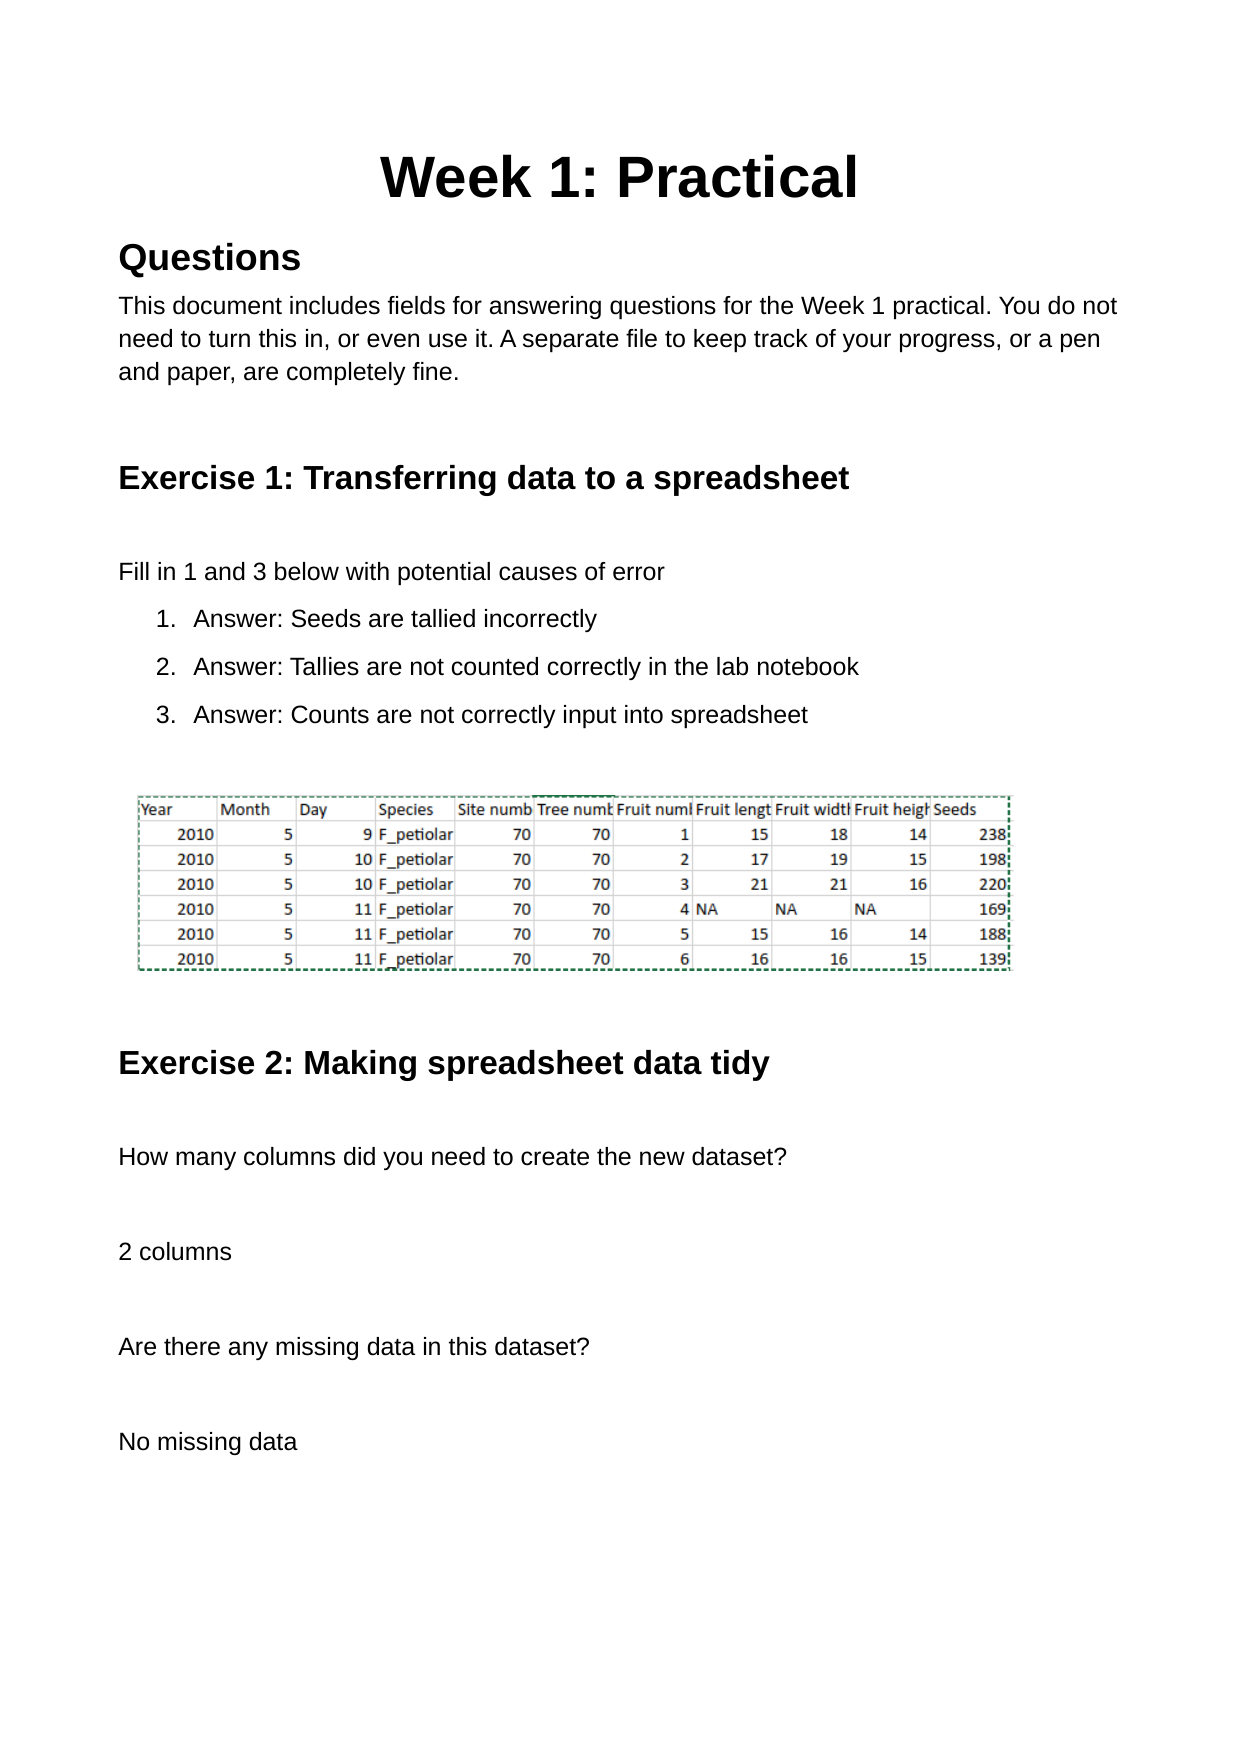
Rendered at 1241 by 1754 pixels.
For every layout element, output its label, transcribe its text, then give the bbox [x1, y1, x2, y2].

list Answer: Tallies are not counted correctly in the lab notebook [156, 652, 1122, 681]
subtitle Exercise 1: Transferring data to a spreadsheet [118, 458, 1122, 497]
text Fill in 1 and 3 below with potential causes of error [118, 557, 1122, 586]
list Answer: Counts are not correctly input into spreadsheet [156, 700, 1122, 728]
subtitle Exercise 2: Making spreadsheet data tidy [118, 1043, 1122, 1081]
text Are there any missing data in this dataset? [118, 1332, 1122, 1361]
text 2 columns [118, 1237, 1122, 1265]
subtitle Questions [118, 235, 1122, 278]
text How many columns did you need to create the new dataset? [118, 1141, 1122, 1170]
text No missing data [118, 1427, 1122, 1456]
title Week 1: Practical [118, 143, 1122, 210]
list Answer: Seeds are tallied incorrectly [156, 604, 1122, 633]
text This document includes fields for answering questions for the Week 1 practical. You do not need to turn this in, or even use it. A separate file to keep track of your progress, or a pen and paper, are completely fine. [118, 291, 1122, 386]
